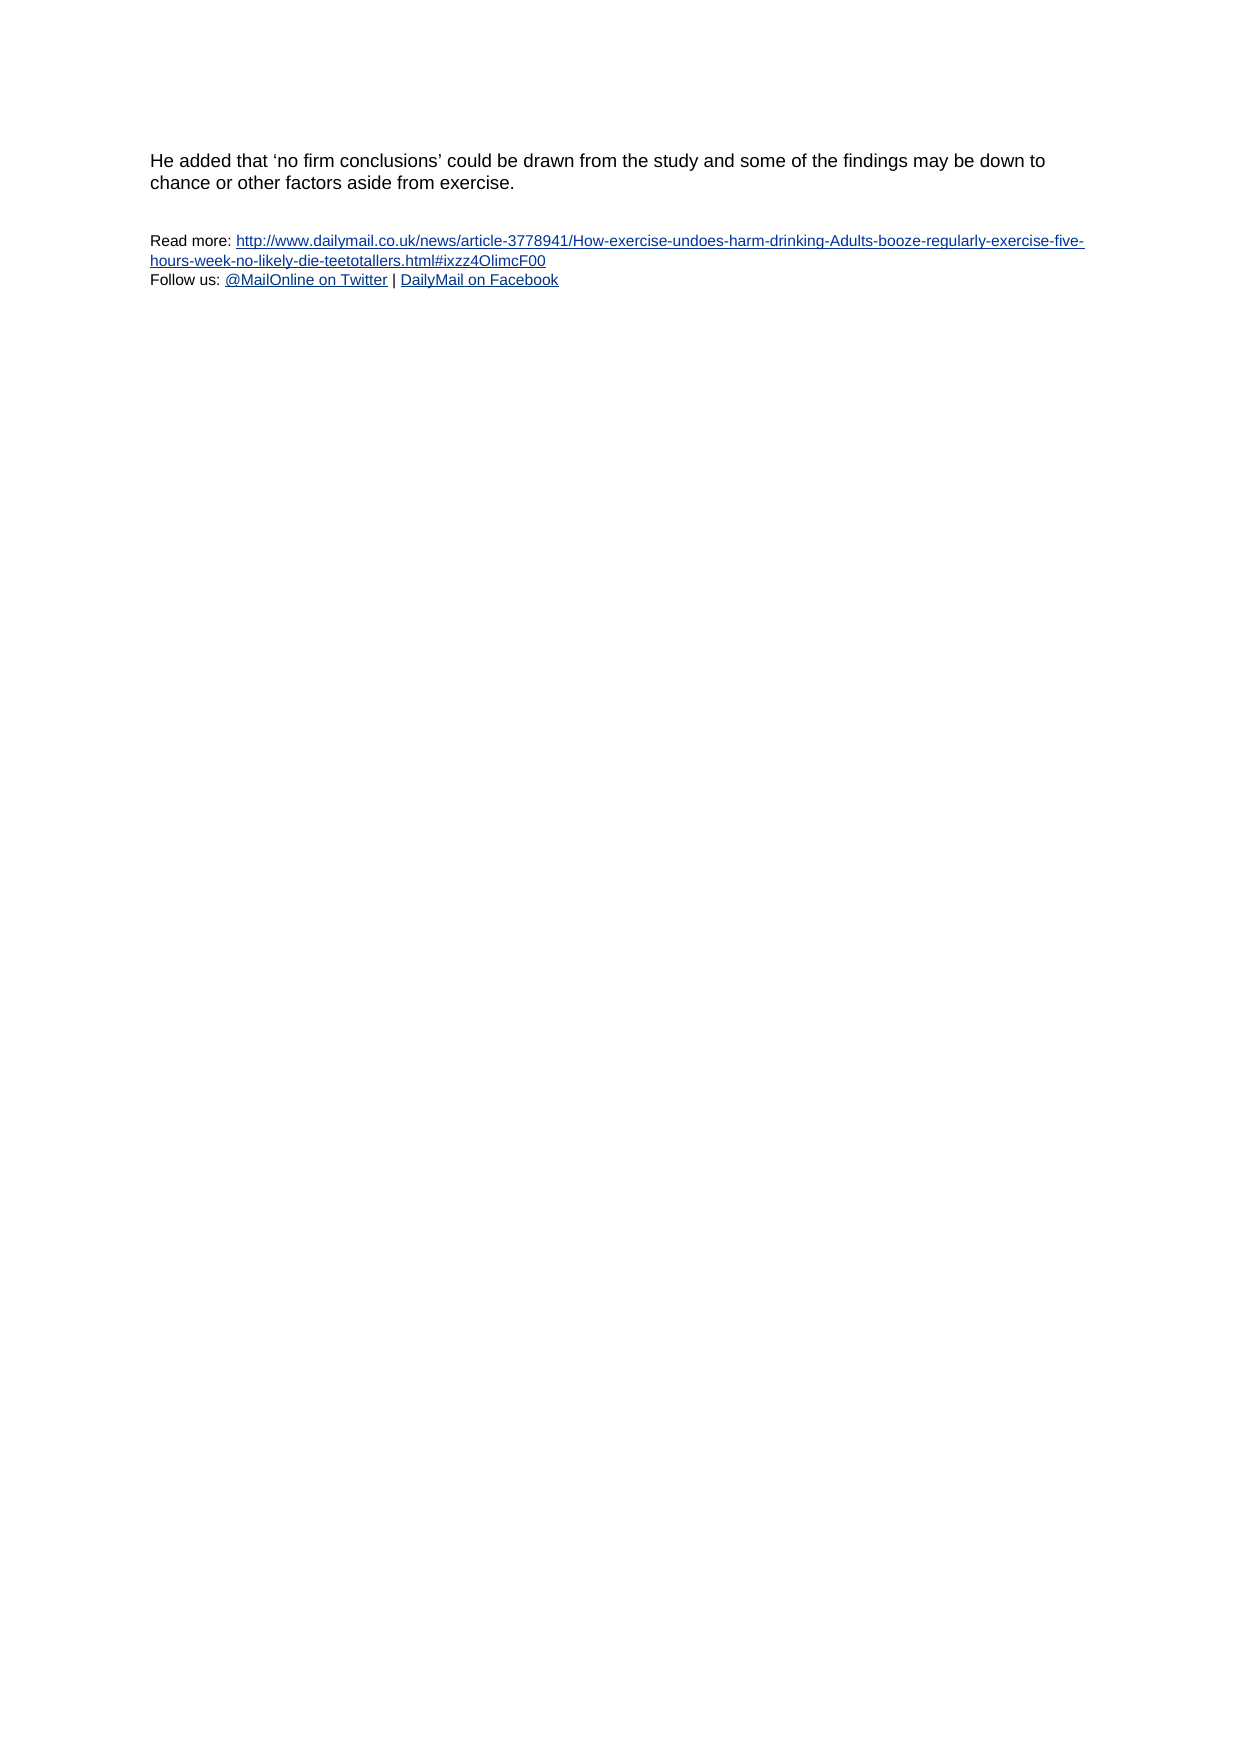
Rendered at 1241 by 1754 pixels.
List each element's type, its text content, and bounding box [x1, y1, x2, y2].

text He added that ‘no firm conclusions’ could be drawn from the study and some of the findings may be down to chance or other factors aside from exercise. [150, 150, 1090, 193]
text Read more: http://www.dailymail.co.uk/news/article-3778941/How-exercise-undoes-harm-drinking-Adults-booze-regularly-exercise-five-hours-week-no-likely-die-teetotallers.html#ixzz4OlimcF00 Follow us: @MailOnline on Twitter | DailyMail on Facebook [150, 193, 1090, 289]
